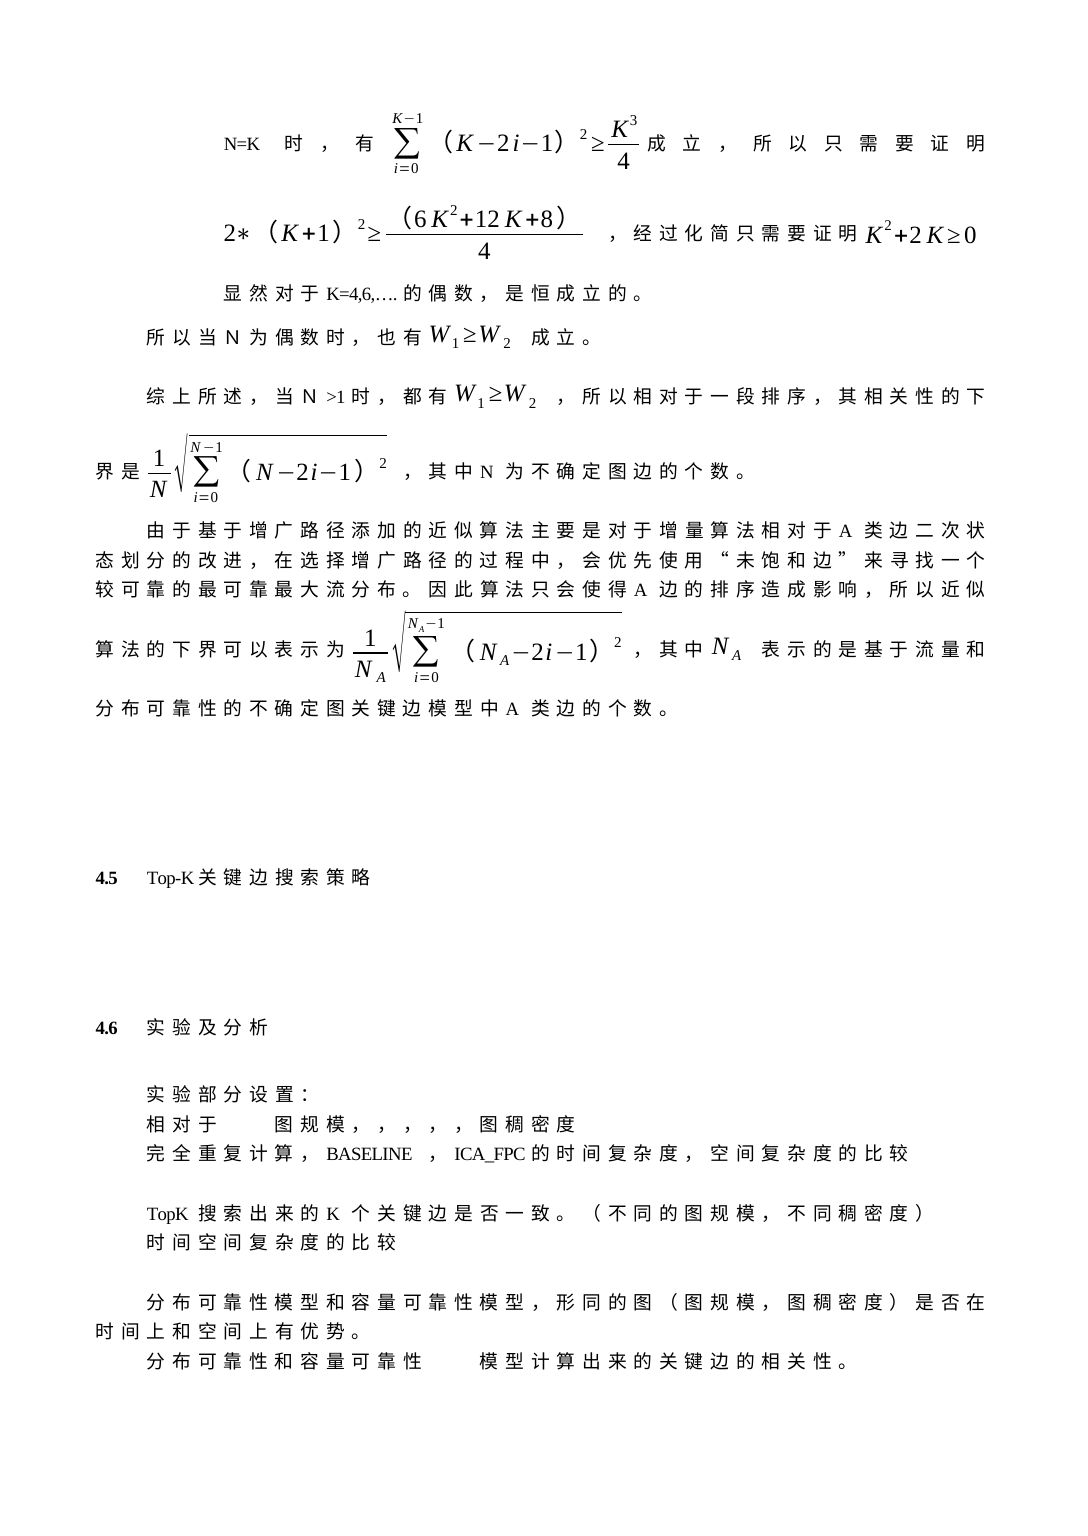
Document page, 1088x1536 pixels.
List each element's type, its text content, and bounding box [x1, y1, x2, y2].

subtitle Top-K关键边搜索策略 [95, 848, 992, 908]
text TopK搜索出来的K个关键边是否一致。（不同的图规模，不同稠密度） [95, 1197, 992, 1227]
text 分布可靠性模型和容量可靠性模型，形同的图（图规模，图稠密度）是否在时间上和空间上有优势。 [95, 1286, 992, 1346]
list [134, 99, 992, 307]
text 实验部分设置： [95, 1078, 992, 1108]
subtitle 实验及分析 [95, 1012, 992, 1041]
text 所以当Ｎ为偶数时，也有成立。 [134, 307, 992, 366]
text 分布可靠性和容量可靠性 模型计算出来的关键边的相关性。 [95, 1346, 992, 1375]
text 综上所述，当Ｎ>1时，都有，所以相对于一段排序，其相关性的下界是，其中N为不确定图边的个数。 [95, 366, 992, 514]
text 由于基于增广路径添加的近似算法主要是对于增量算法相对于A类边二次状态划分的改进，在选择增广路径的过程中，会优先使用“未饱和边”来寻找一个较可靠的最可靠最大流分布。因此算法只会使得A边的排序造成影响，所以近似算法的下界可以表示为，其中表示的是基于流量和分布可靠性的不确定图关键边模型中A类边的个数。 [95, 514, 992, 722]
text 时间空间复杂度的比较 [95, 1227, 992, 1256]
text 相对于 图规模，，，，，图稠密度 [95, 1108, 992, 1138]
text 完全重复计算，BASELINE，ICA_FPC的时间复杂度，空间复杂度的比较 [95, 1138, 992, 1167]
